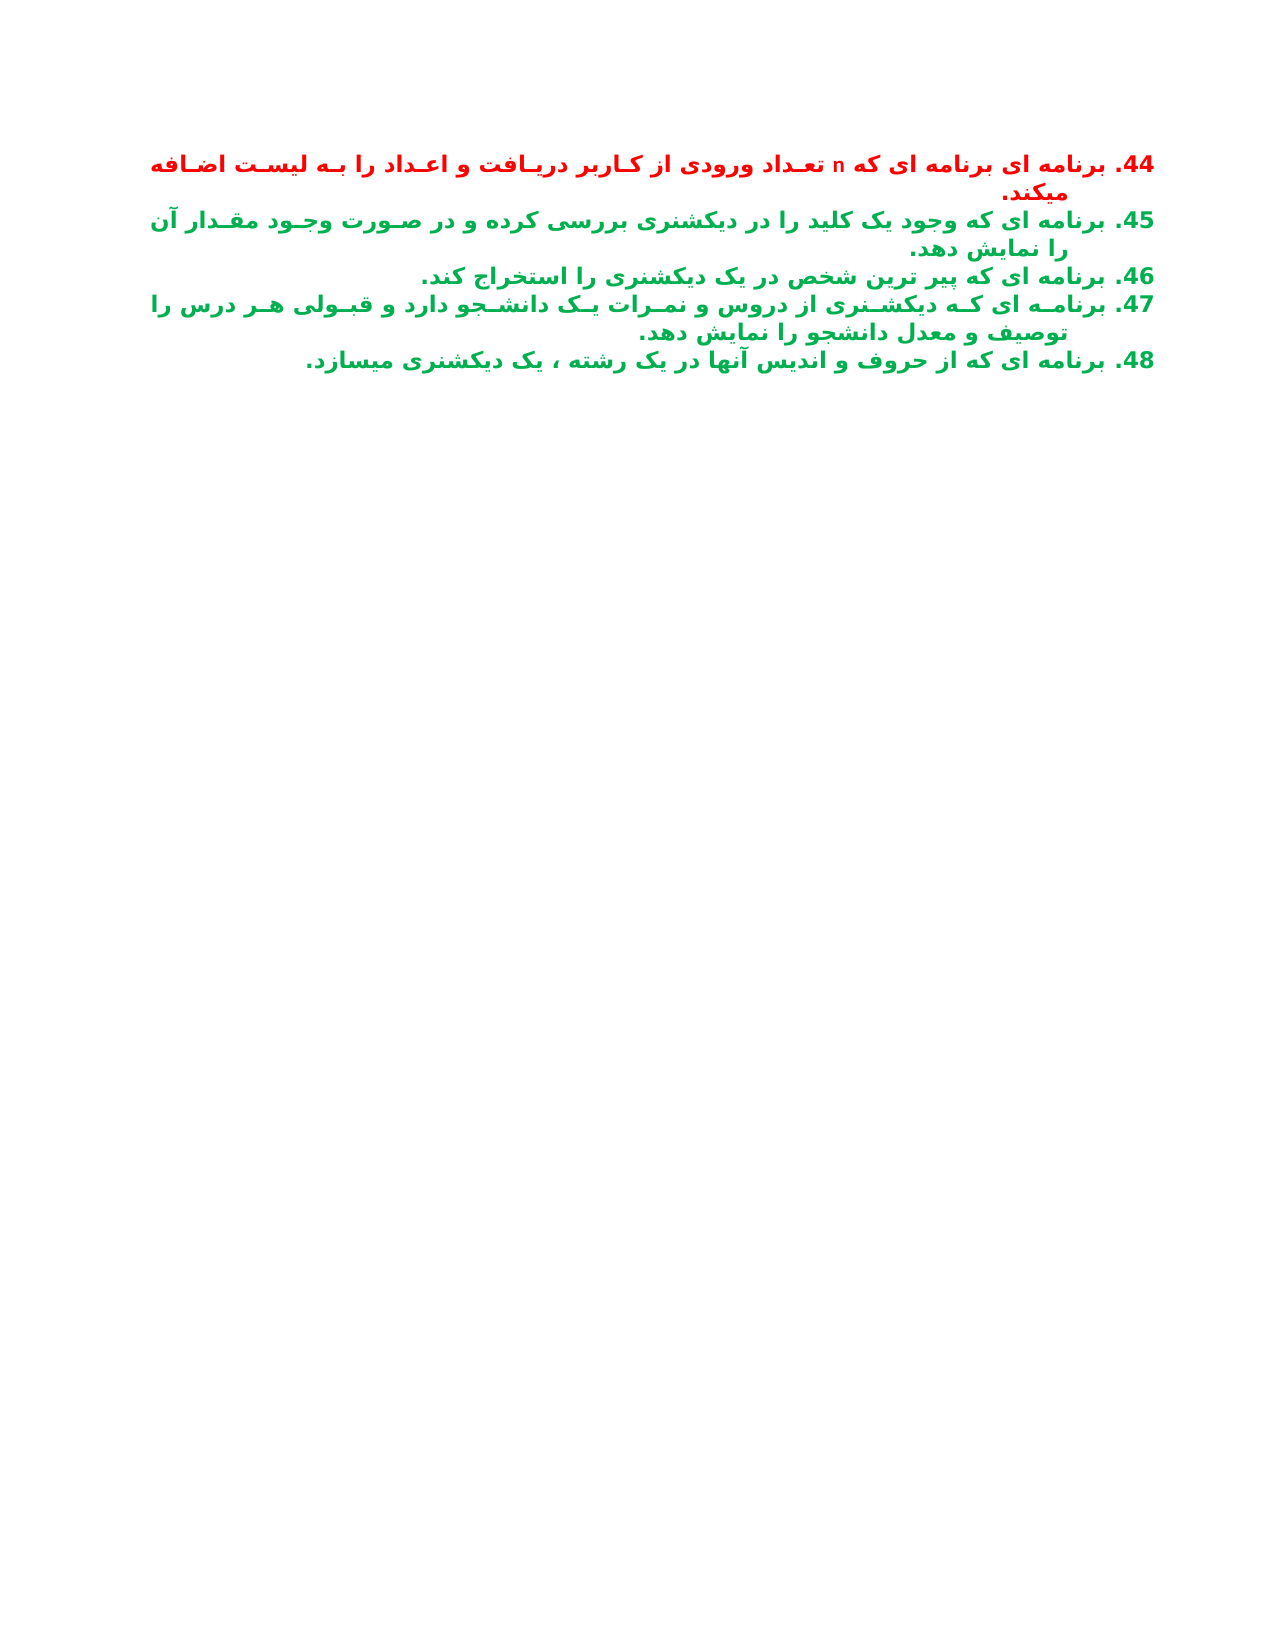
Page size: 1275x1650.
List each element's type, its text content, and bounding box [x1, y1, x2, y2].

list برنامه ای برنامه ای که n تعداد ورودی از کاربر دریافت و اعداد را به لیست اضافه میکند. [150, 150, 1106, 206]
list برنامه ای که پیر ترین شخص در یک دیکشنری را استخراج کند. [150, 263, 1106, 290]
list برنامه ای که وجود یک کلید را در دیکشنری بررسی کرده و در صورت وجود مقدار آن را نمایش دهد. [150, 207, 1106, 262]
list برنامه ای که دیکشنری از دروس و نمرات یک دانشجو دارد و قبولی هر درس را توصیف و معدل دانشجو را نمایش دهد. [150, 291, 1106, 346]
list برنامه ای که از حروف و اندیس آنها در یک رشته ، یک دیکشنری میسازد. [150, 347, 1106, 373]
